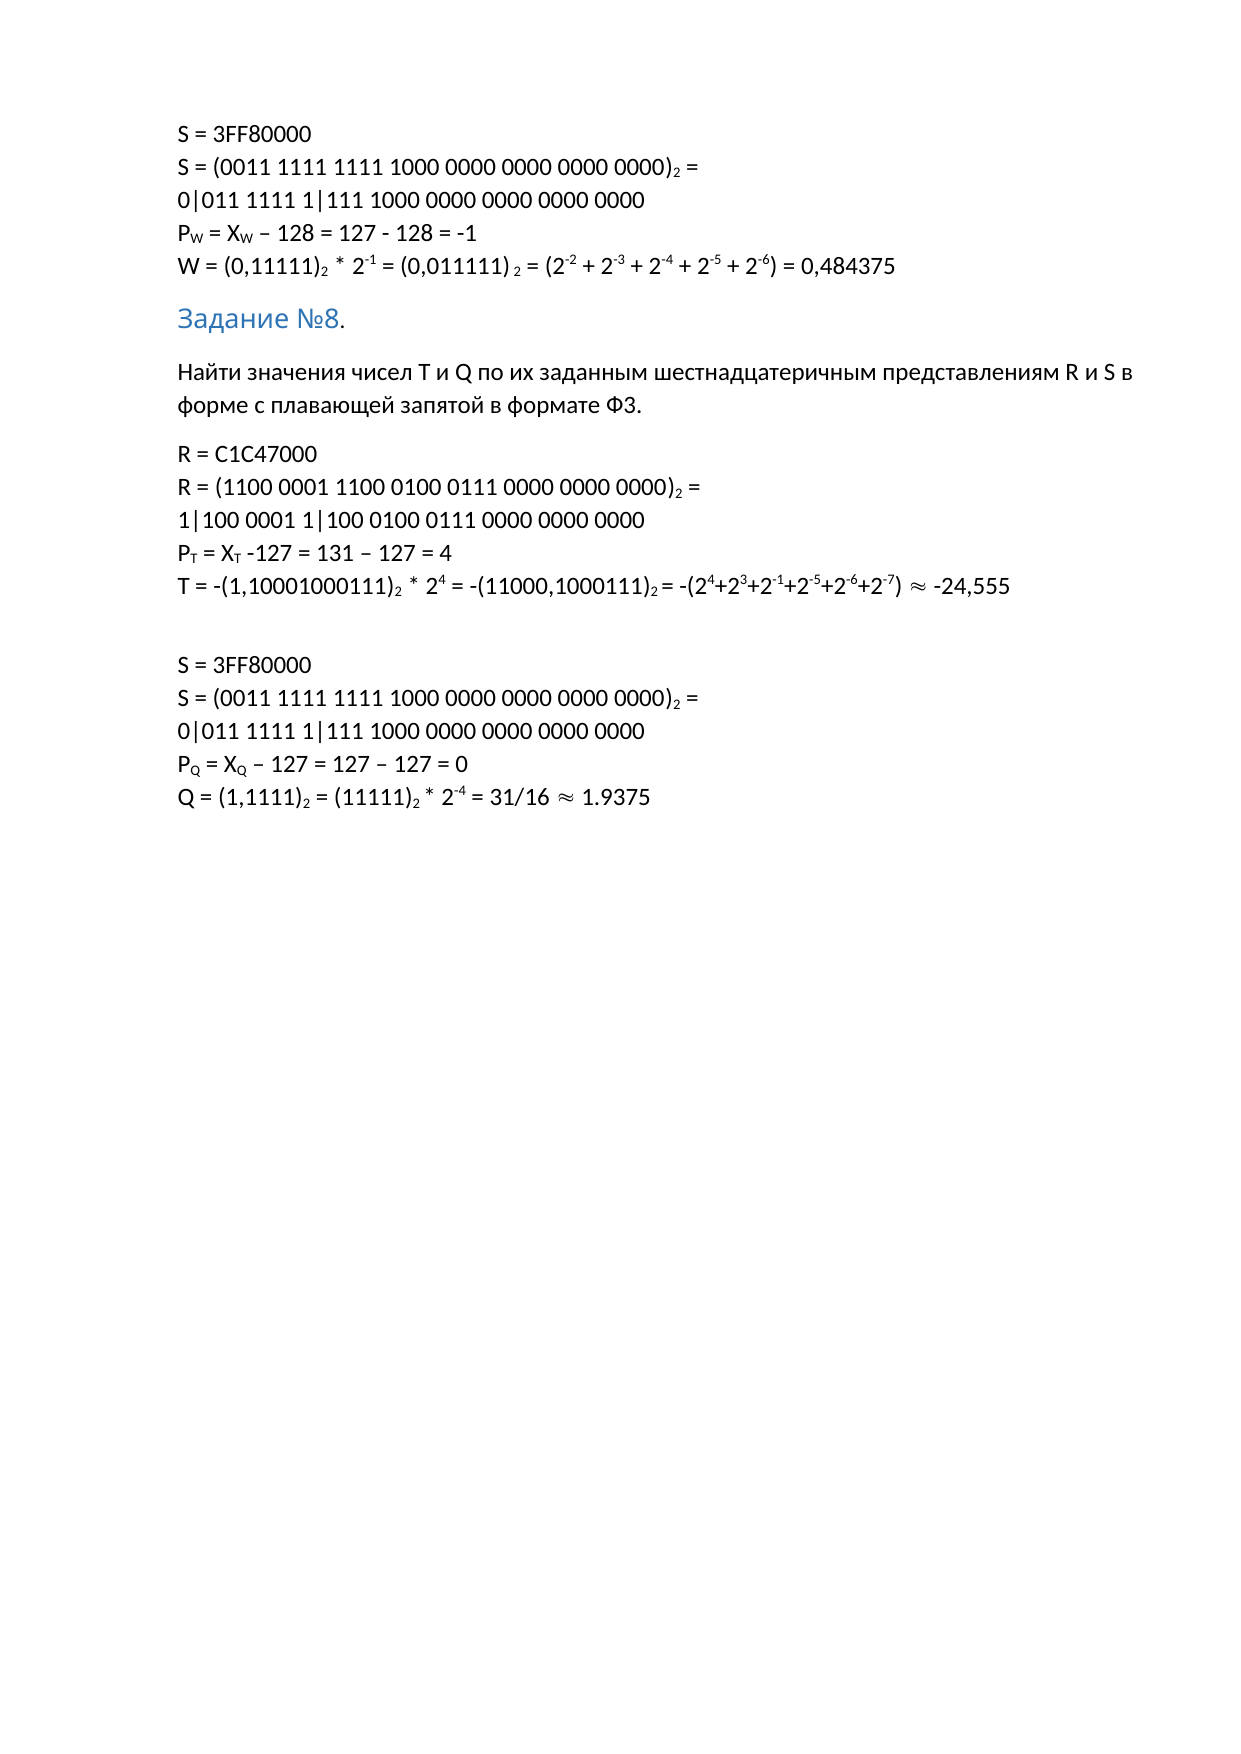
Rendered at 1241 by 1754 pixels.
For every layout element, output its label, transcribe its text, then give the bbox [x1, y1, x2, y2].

text R = C1C47000 R = (1100 0001 1100 0100 0111 0000 0000 0000)2 = 1|100 0001 1|100 0100 0111 0000 0000 0000 PT = XT -127 = 131 – 127 = 4 T = -(1,10001000111)2 * 24 = -(11000,1000111)2 = -(24+23+2-1+2-5+2-6+2-7) -24,555 [177, 438, 1152, 631]
text S = 3FF80000 S = (0011 1111 1111 1000 0000 0000 0000 0000)2 = 0|011 1111 1|111 1000 0000 0000 0000 0000 PQ = XQ – 127 = 127 – 127 = 0 Q = (1,1111)2 = (11111)2 * 2-4 = 31/16 1.9375 [177, 649, 1152, 812]
text Найти значения чисел T и Q по их заданным шестнадцатеричным представлениям R и S в форме с плавающей запятой в формате Ф3. [177, 356, 1152, 419]
text Задание №8. [177, 299, 1152, 336]
text S = 3FF80000 S = (0011 1111 1111 1000 0000 0000 0000 0000)2 = 0|011 1111 1|111 1000 0000 0000 0000 0000 PW = XW – 128 = 127 - 128 = -1 W = (0,11111)2 * 2-1 = (0,011111) 2 = (2-2 + 2-3 + 2-4 + 2-5 + 2-6) = 0,484375 [177, 118, 1152, 280]
